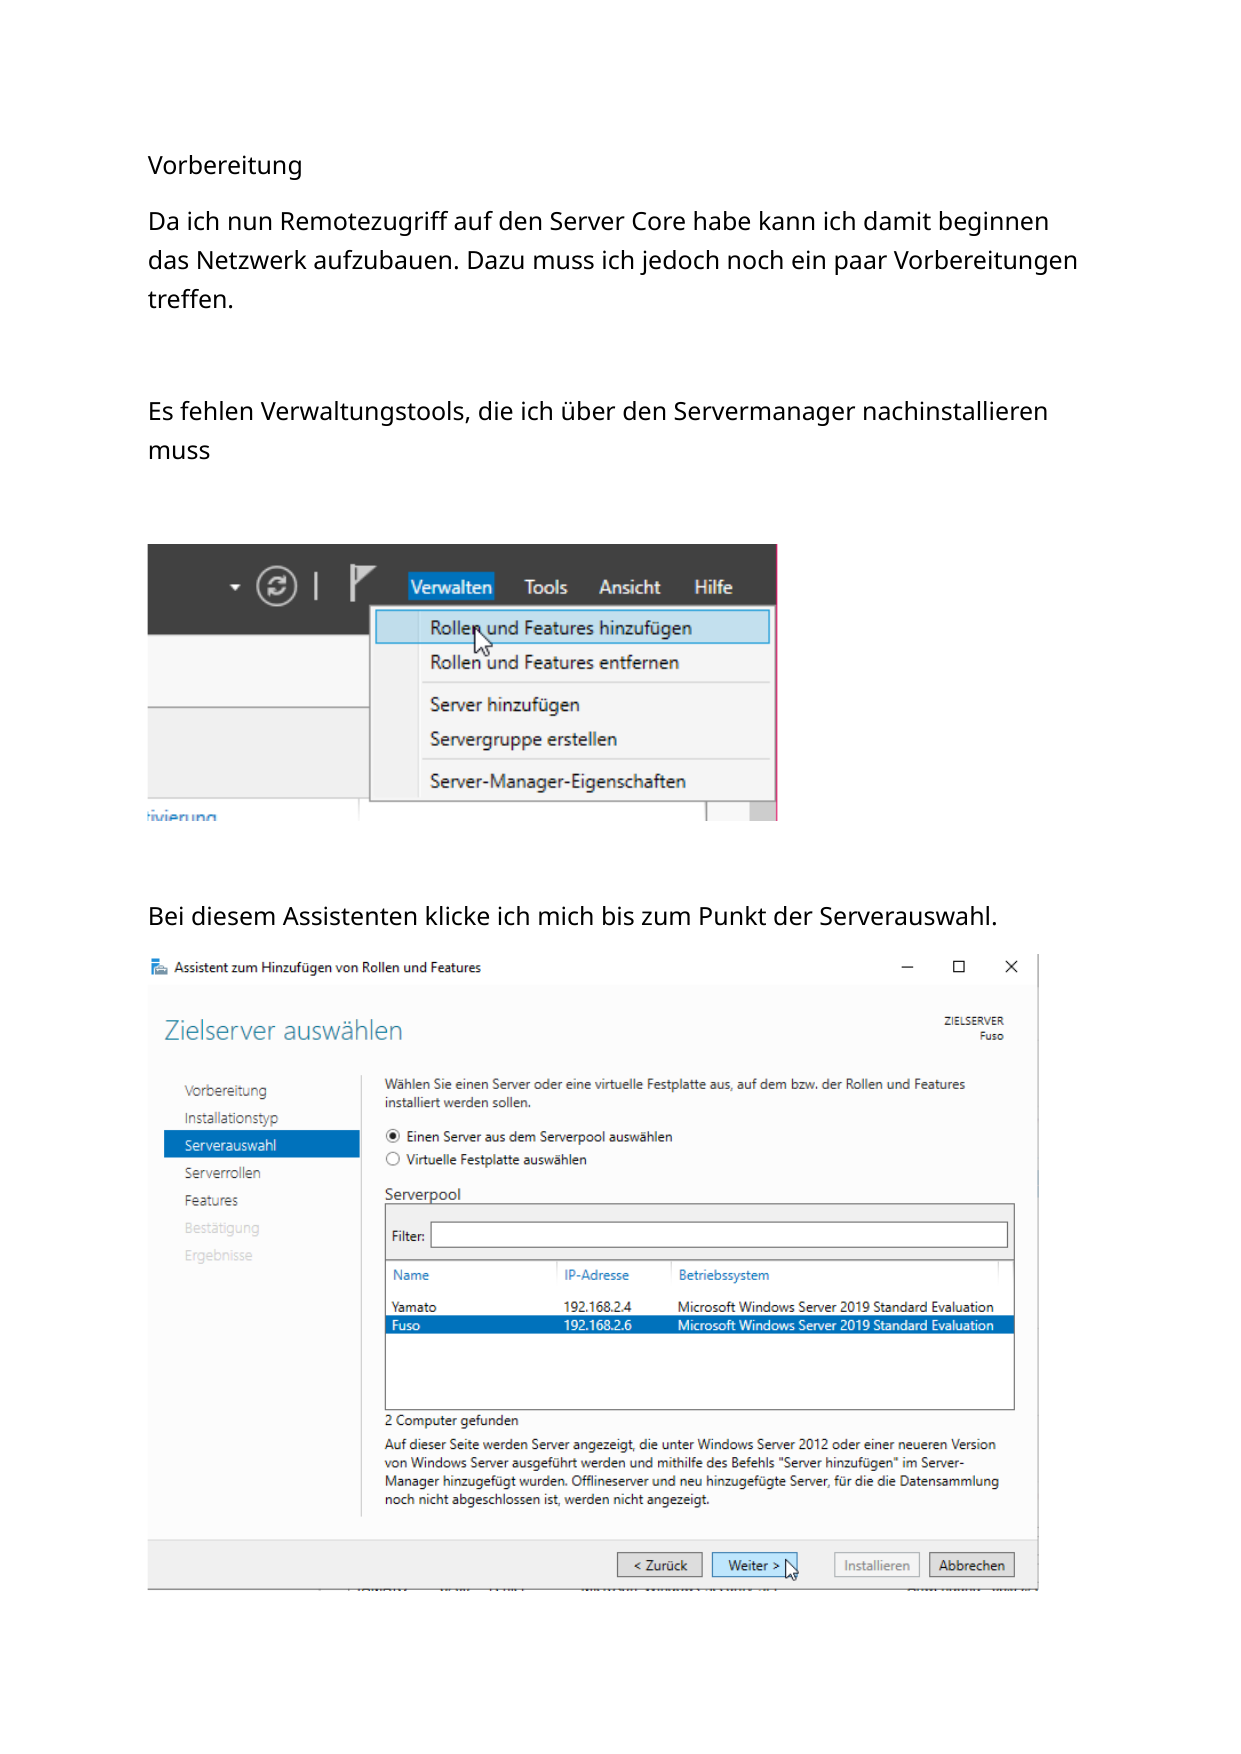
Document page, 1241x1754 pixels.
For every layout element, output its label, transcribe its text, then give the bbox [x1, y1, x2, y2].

picture [147, 954, 1039, 1591]
picture [147, 544, 778, 821]
text Vorbereitung [148, 148, 1093, 182]
text Es fehlen Verwaltungstools, die ich über den Servermanager nachinstallieren muss [148, 393, 1093, 467]
text Da ich nun Remotezugriff auf den Server Core habe kann ich damit beginnen das Netzwerk aufzubauen. Dazu muss ich jedoch noch ein paar Vorbereitungen treffen. [148, 203, 1093, 316]
text Bei diesem Assistenten klicke ich mich bis zum Punkt der Serverauswahl. [148, 898, 1093, 932]
